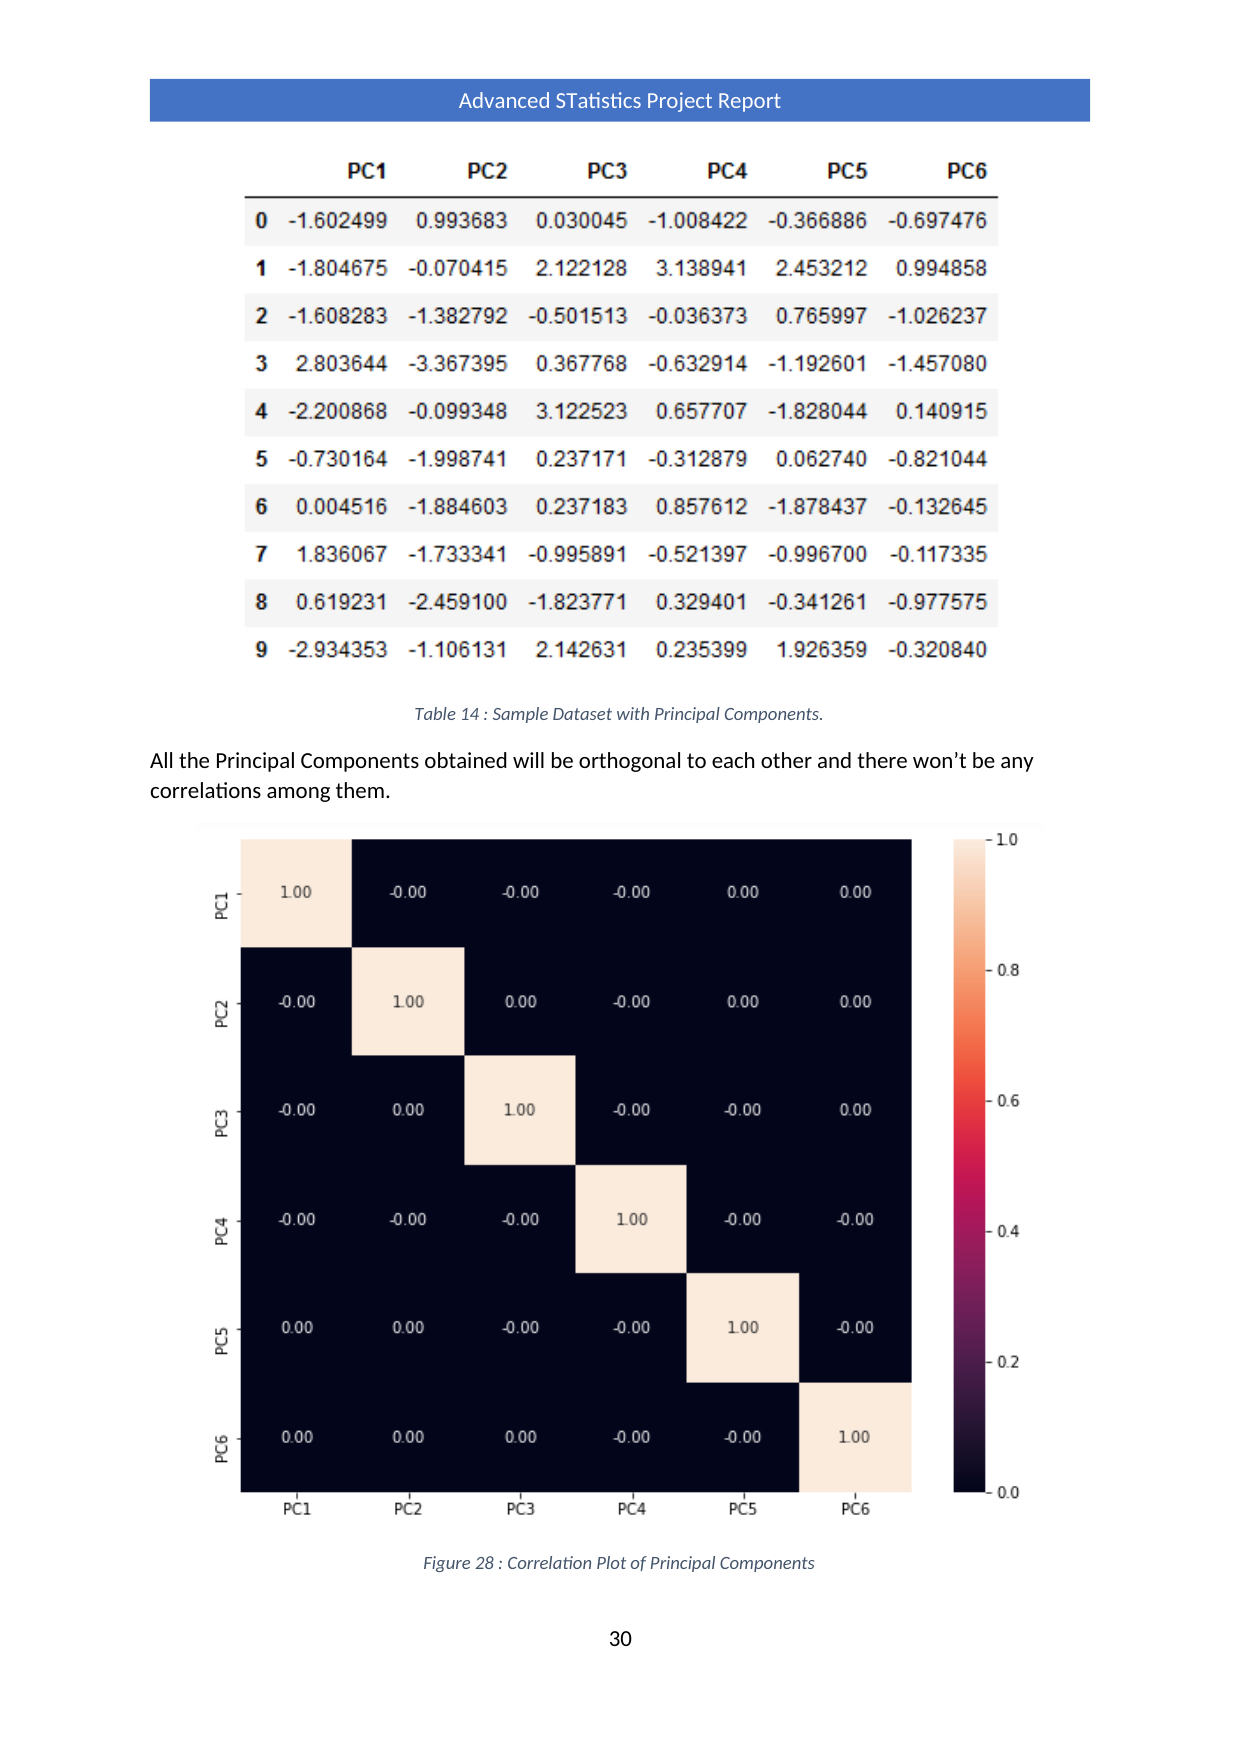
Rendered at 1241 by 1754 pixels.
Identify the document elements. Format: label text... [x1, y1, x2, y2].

text All the Principal Components obtained will be orthogonal to each other and there won’t be any correlations among them. [150, 746, 1090, 804]
picture [231, 150, 1009, 684]
picture [196, 823, 1044, 1533]
